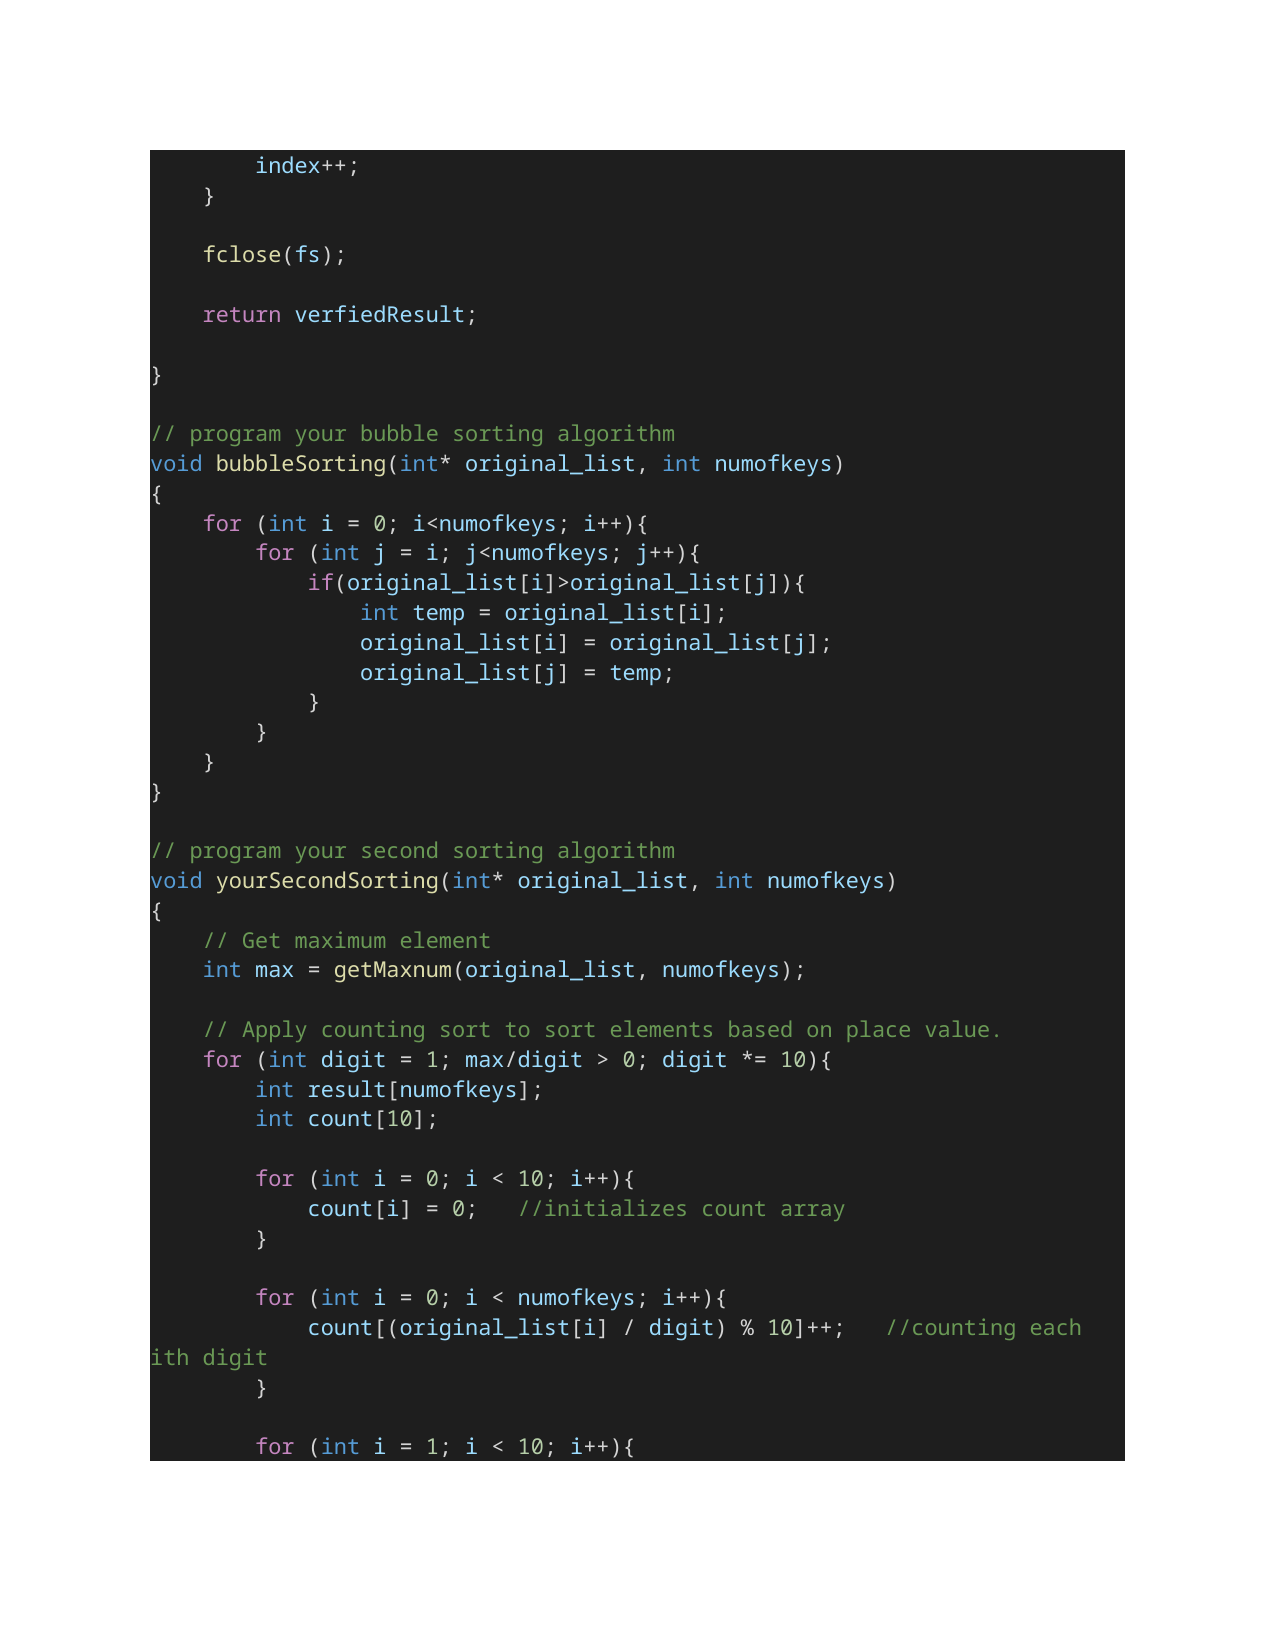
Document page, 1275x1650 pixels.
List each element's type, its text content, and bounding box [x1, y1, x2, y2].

text int temp = original_list[i]; [150, 597, 1125, 627]
text { [150, 895, 1125, 924]
text // Apply counting sort to sort elements based on place value. [150, 1014, 1125, 1044]
text } [150, 180, 1125, 209]
text } [150, 358, 1125, 388]
text } [150, 1222, 1125, 1252]
text index++; [150, 150, 1125, 180]
text for (int i = 0; i < numofkeys; i++){ [150, 1282, 1125, 1312]
text int count[10]; [150, 1103, 1125, 1133]
text for (int i = 0; i<numofkeys; i++){ [150, 507, 1125, 537]
text fclose(fs); [150, 239, 1125, 269]
text void bubbleSorting(int* original_list, int numofkeys) [150, 448, 1125, 478]
text original_list[i] = original_list[j]; [150, 627, 1125, 656]
text int max = getMaxnum(original_list, numofkeys); [150, 954, 1125, 984]
text if(original_list[i]>original_list[j]){ [150, 567, 1125, 597]
text count[i] = 0; //initializes count array [150, 1193, 1125, 1222]
text // program your second sorting algorithm [150, 835, 1125, 865]
text } [150, 686, 1125, 716]
text int result[numofkeys]; [150, 1073, 1125, 1103]
text // program your bubble sorting algorithm [150, 418, 1125, 448]
text } [150, 746, 1125, 776]
text // Get maximum element [150, 924, 1125, 954]
text } [150, 776, 1125, 805]
text for (int i = 1; i < 10; i++){ [150, 1431, 1125, 1461]
text for (int i = 0; i < 10; i++){ [150, 1163, 1125, 1193]
text void yourSecondSorting(int* original_list, int numofkeys) [150, 865, 1125, 895]
text { [150, 478, 1125, 507]
text original_list[j] = temp; [150, 656, 1125, 686]
text } [150, 716, 1125, 746]
text for (int digit = 1; max/digit > 0; digit *= 10){ [150, 1044, 1125, 1073]
text return verfiedResult; [150, 299, 1125, 329]
text count[(original_list[i] / digit) % 10]++; //counting each ith digit [150, 1312, 1125, 1371]
text for (int j = i; j<numofkeys; j++){ [150, 537, 1125, 567]
text } [150, 1371, 1125, 1401]
